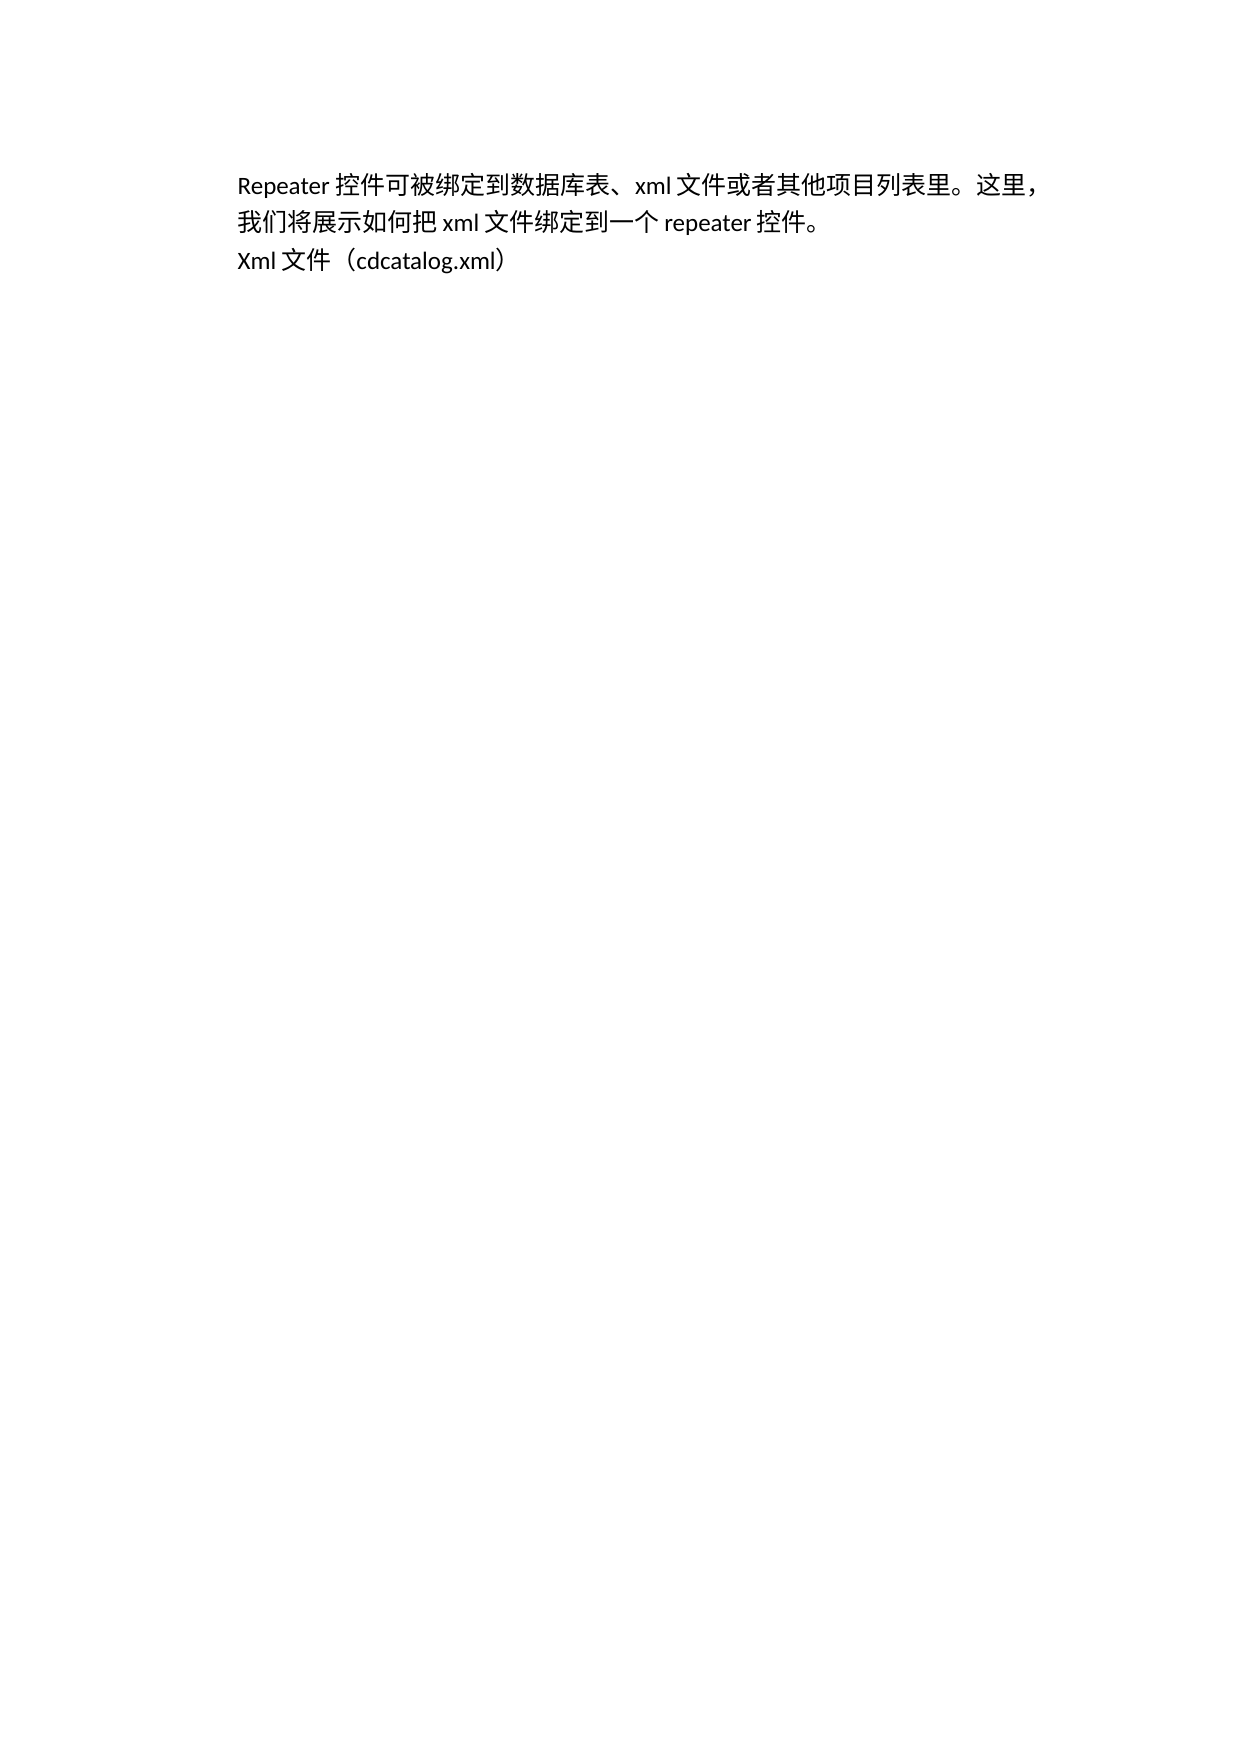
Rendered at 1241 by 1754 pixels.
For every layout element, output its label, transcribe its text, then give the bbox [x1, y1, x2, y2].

text Xml文件（cdcatalog.xml） [237, 239, 1053, 277]
text Repeater控件可被绑定到数据库表、xml文件或者其他项目列表里。这里，我们将展示如何把xml文件绑定到一个repeater控件。 [237, 164, 1053, 239]
